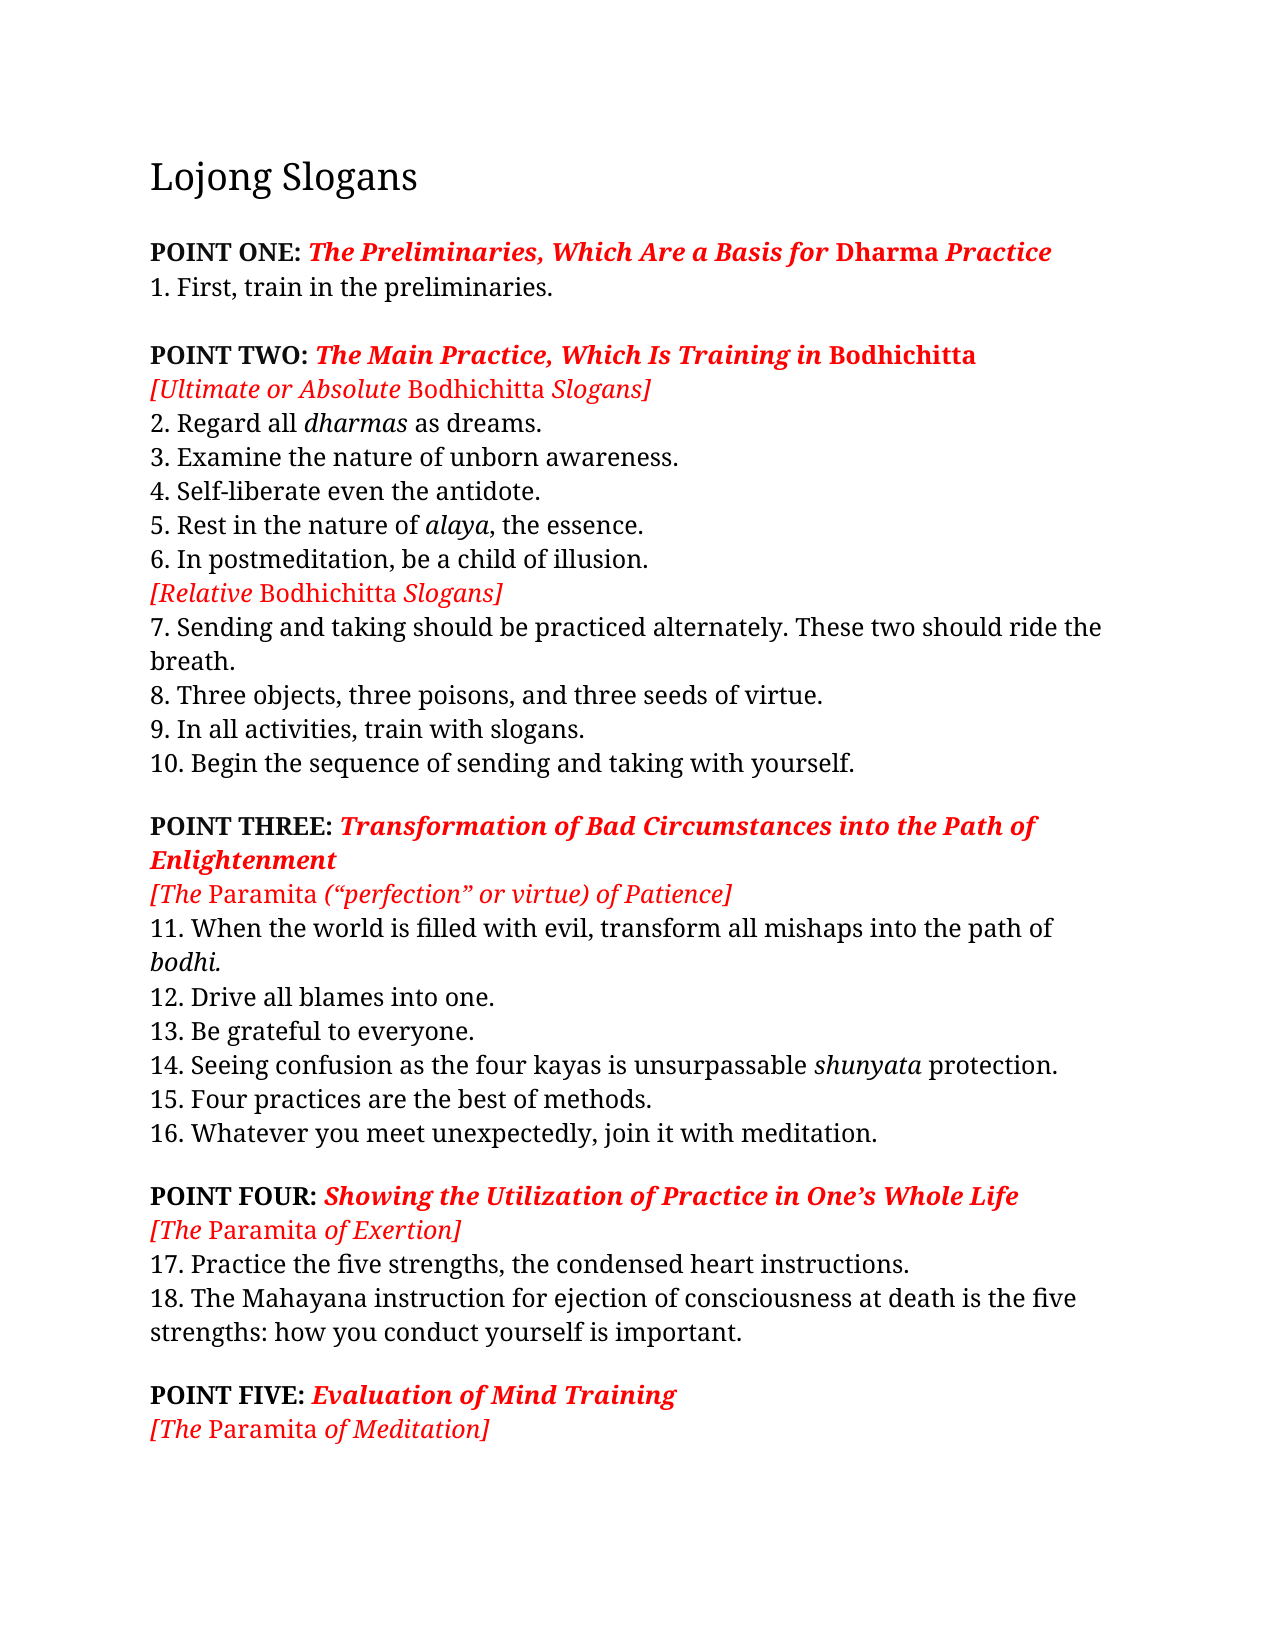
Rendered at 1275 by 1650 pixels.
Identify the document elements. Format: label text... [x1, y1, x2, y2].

text [Relative Bodhichitta Slogans] [150, 576, 1125, 610]
text 1. First, train in the preliminaries. [150, 269, 1125, 303]
text [The Paramita of Meditation] [150, 1411, 1125, 1445]
text POINT FOUR: Showing the Utilization of Practice in One’s Whole Life [150, 1178, 1125, 1212]
text POINT TWO: The Main Practice, Which Is Training in Bodhichitta [150, 337, 1125, 371]
text [The Paramita of Exertion] [150, 1212, 1125, 1246]
text POINT THREE: Transformation of Bad Circumstances into the Path of Enlightenment [150, 809, 1125, 877]
text 2. Regard all dharmas as dreams. 3. Examine the nature of unborn awareness. 4. Self-liberate even the antidote. 5. Rest in the nature of alaya, the essence. 6. In postmeditation, be a child of illusion. [150, 405, 1125, 576]
text POINT ONE: The Preliminaries, Which Are a Basis for Dharma Practice [150, 235, 1125, 269]
text POINT FIVE: Evaluation of Mind Training [150, 1377, 1125, 1411]
text [Ultimate or Absolute Bodhichitta Slogans] [150, 371, 1125, 405]
text 17. Practice the five strengths, the condensed heart instructions. 18. The Mahayana instruction for ejection of consciousness at death is the five strengths: how you conduct yourself is important. [150, 1246, 1125, 1377]
text Lojong Slogans [150, 150, 1125, 201]
text 7. Sending and taking should be practiced alternately. These two should ride the breath. 8. Three objects, three poisons, and three seeds of virtue. 9. In all activities, train with slogans. 10. Begin the sequence of sending and taking with yourself. [150, 610, 1125, 809]
text [The Paramita (“perfection” or virtue) of Patience] [150, 877, 1125, 911]
text 11. When the world is filled with evil, transform all mishaps into the path of bodhi. 12. Drive all blames into one. 13. Be grateful to everyone. 14. Seeing confusion as the four kayas is unsurpassable shunyata protection. 15. Four practices are the best of methods. 16. Whatever you meet unexpectedly, join it with meditation. [150, 911, 1125, 1178]
